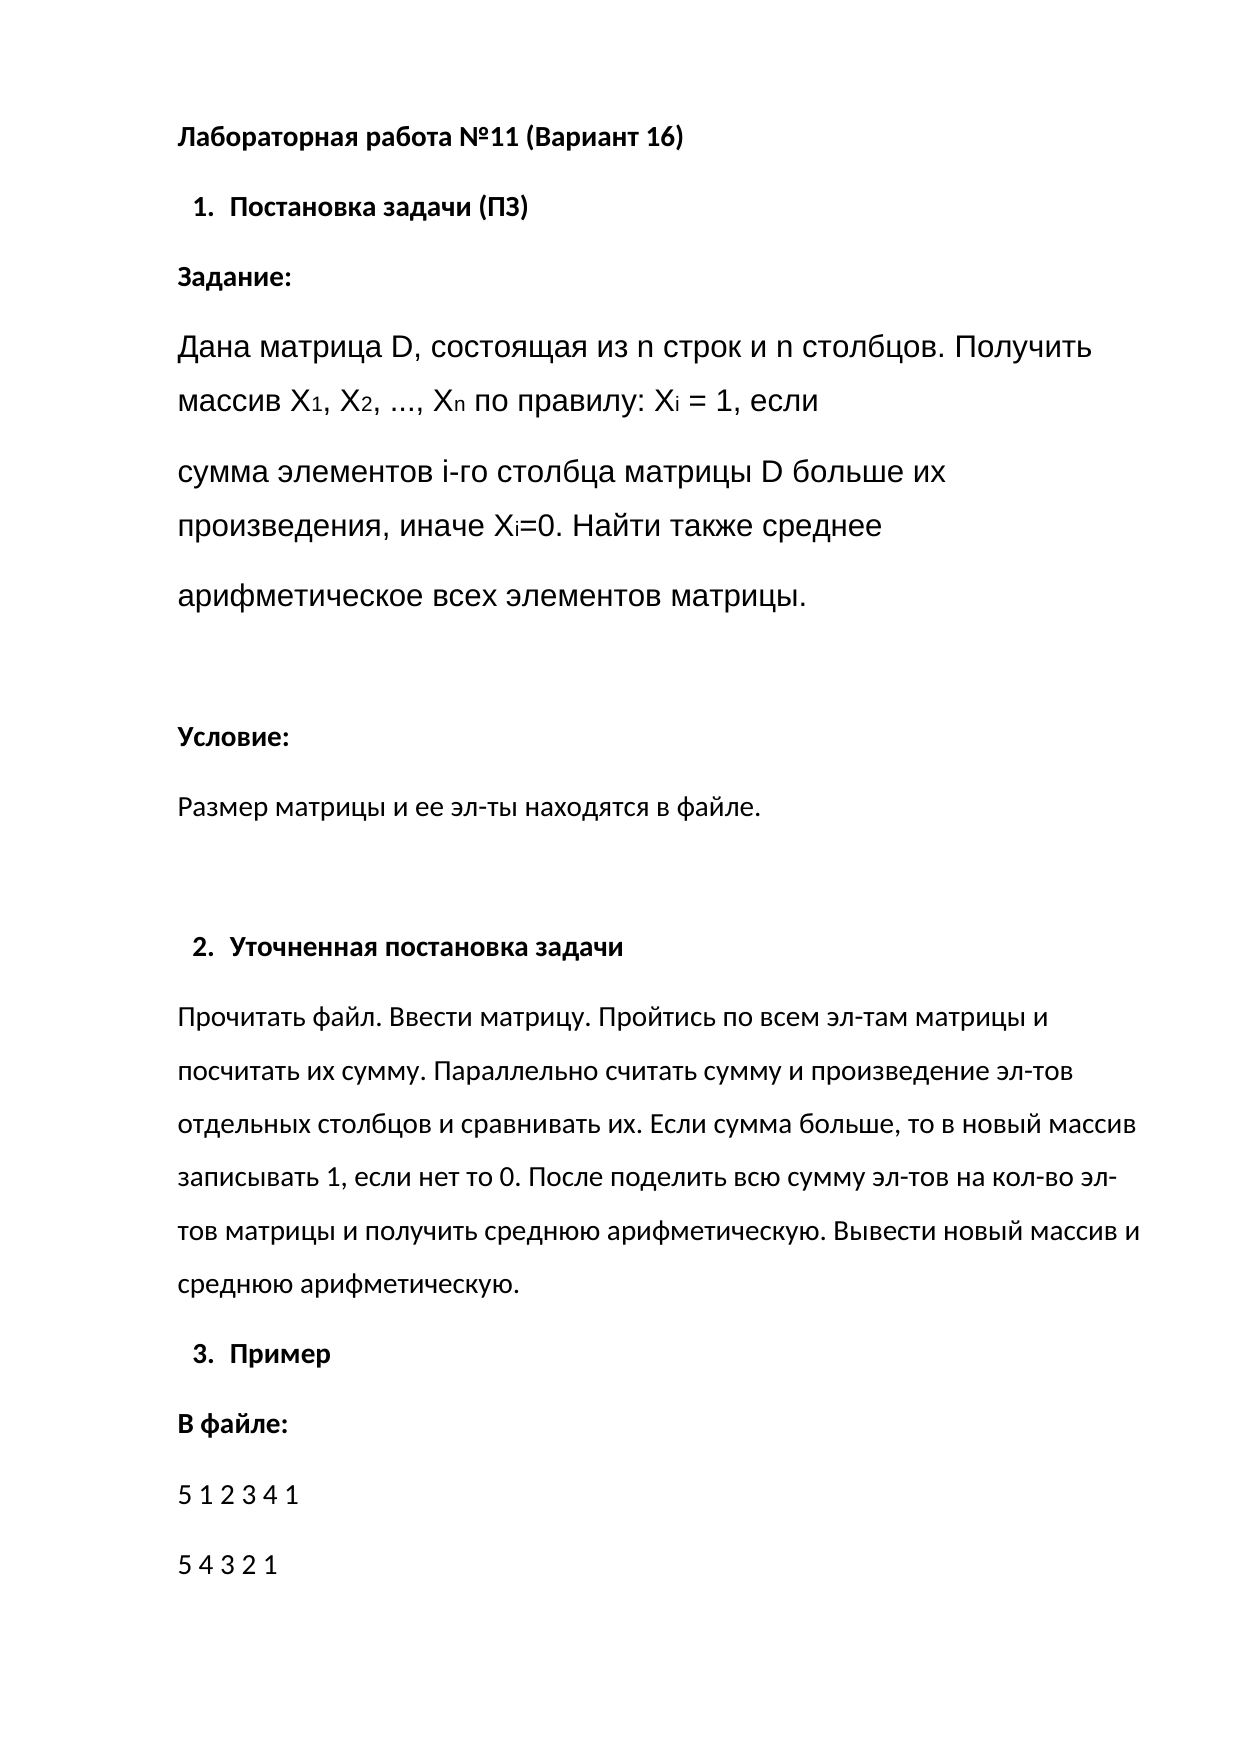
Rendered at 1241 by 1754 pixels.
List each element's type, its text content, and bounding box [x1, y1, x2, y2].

list Пример [192, 1336, 1152, 1371]
text Дана матрица D, состоящая из n строк и n столбцов. Получить массив Х1, Х2, ..., Хn по правилу: Xi = 1, если [177, 328, 1152, 418]
list Уточненная постановка задачи [192, 928, 1152, 964]
list Постановка задачи (ПЗ) [192, 188, 1152, 224]
text сумма элементов i-гo столбца матрицы D больше их произведения, иначе Xi=0. Найти также среднее [177, 453, 1152, 543]
text 5 1 2 3 4 1 [177, 1476, 1152, 1511]
text 5 4 3 2 1 [177, 1546, 1152, 1581]
text арифметическое всех элементов матрицы. [177, 577, 1152, 613]
text Прочитать файл. Ввести матрицу. Пройтись по всем эл-там матрицы и посчитать их сумму. Параллельно считать сумму и произведение эл-тов отдельных столбцов и сравнивать их. Если сумма больше, то в новый массив записывать 1, если нет то 0. После поделить всю сумму эл-тов на кол-во эл-тов матрицы и получить среднюю арифметическую. Вывести новый массив и среднюю арифметическую. [177, 998, 1152, 1301]
text В файле: [177, 1406, 1152, 1441]
text Размер матрицы и ее эл-ты находятся в файле. [177, 788, 1152, 823]
text Лабораторная работа №11 (Вариант 16) [177, 118, 1152, 154]
text Задание: [177, 258, 1152, 294]
text Условие: [177, 718, 1152, 753]
